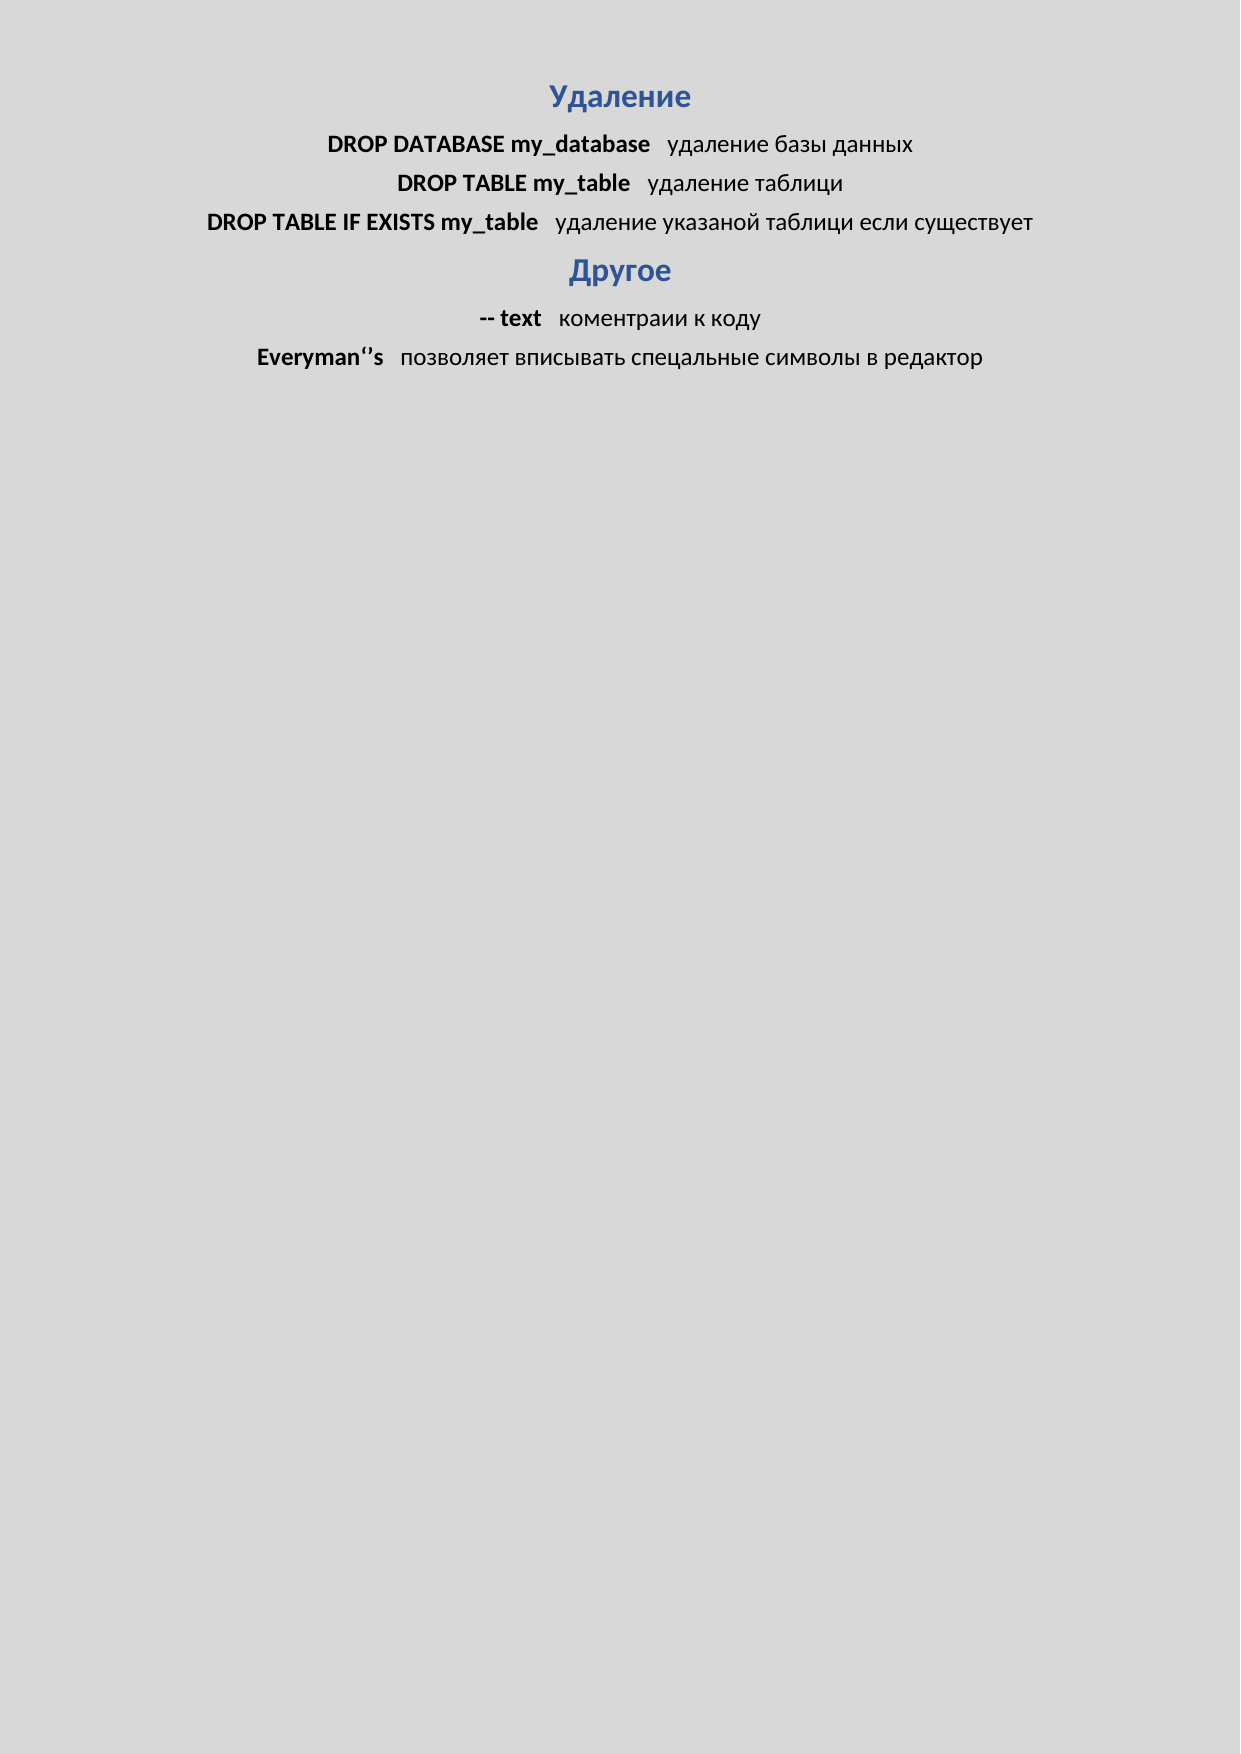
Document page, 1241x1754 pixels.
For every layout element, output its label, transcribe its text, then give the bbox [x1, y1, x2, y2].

text Everyman‘’s позволяет вписывать спецальные символы в редактор [75, 341, 1165, 372]
text DROP TABLE my_table удаление таблици [75, 167, 1165, 198]
text DROP TABLE IF EXISTS my_table удаление указаной таблици если существует [75, 206, 1165, 236]
text -- text коментраии к коду [75, 302, 1165, 333]
text DROP DATABASE my_database удаление базы данных [75, 128, 1165, 159]
subtitle Другое [75, 249, 1165, 290]
subtitle Удаление [75, 75, 1165, 116]
